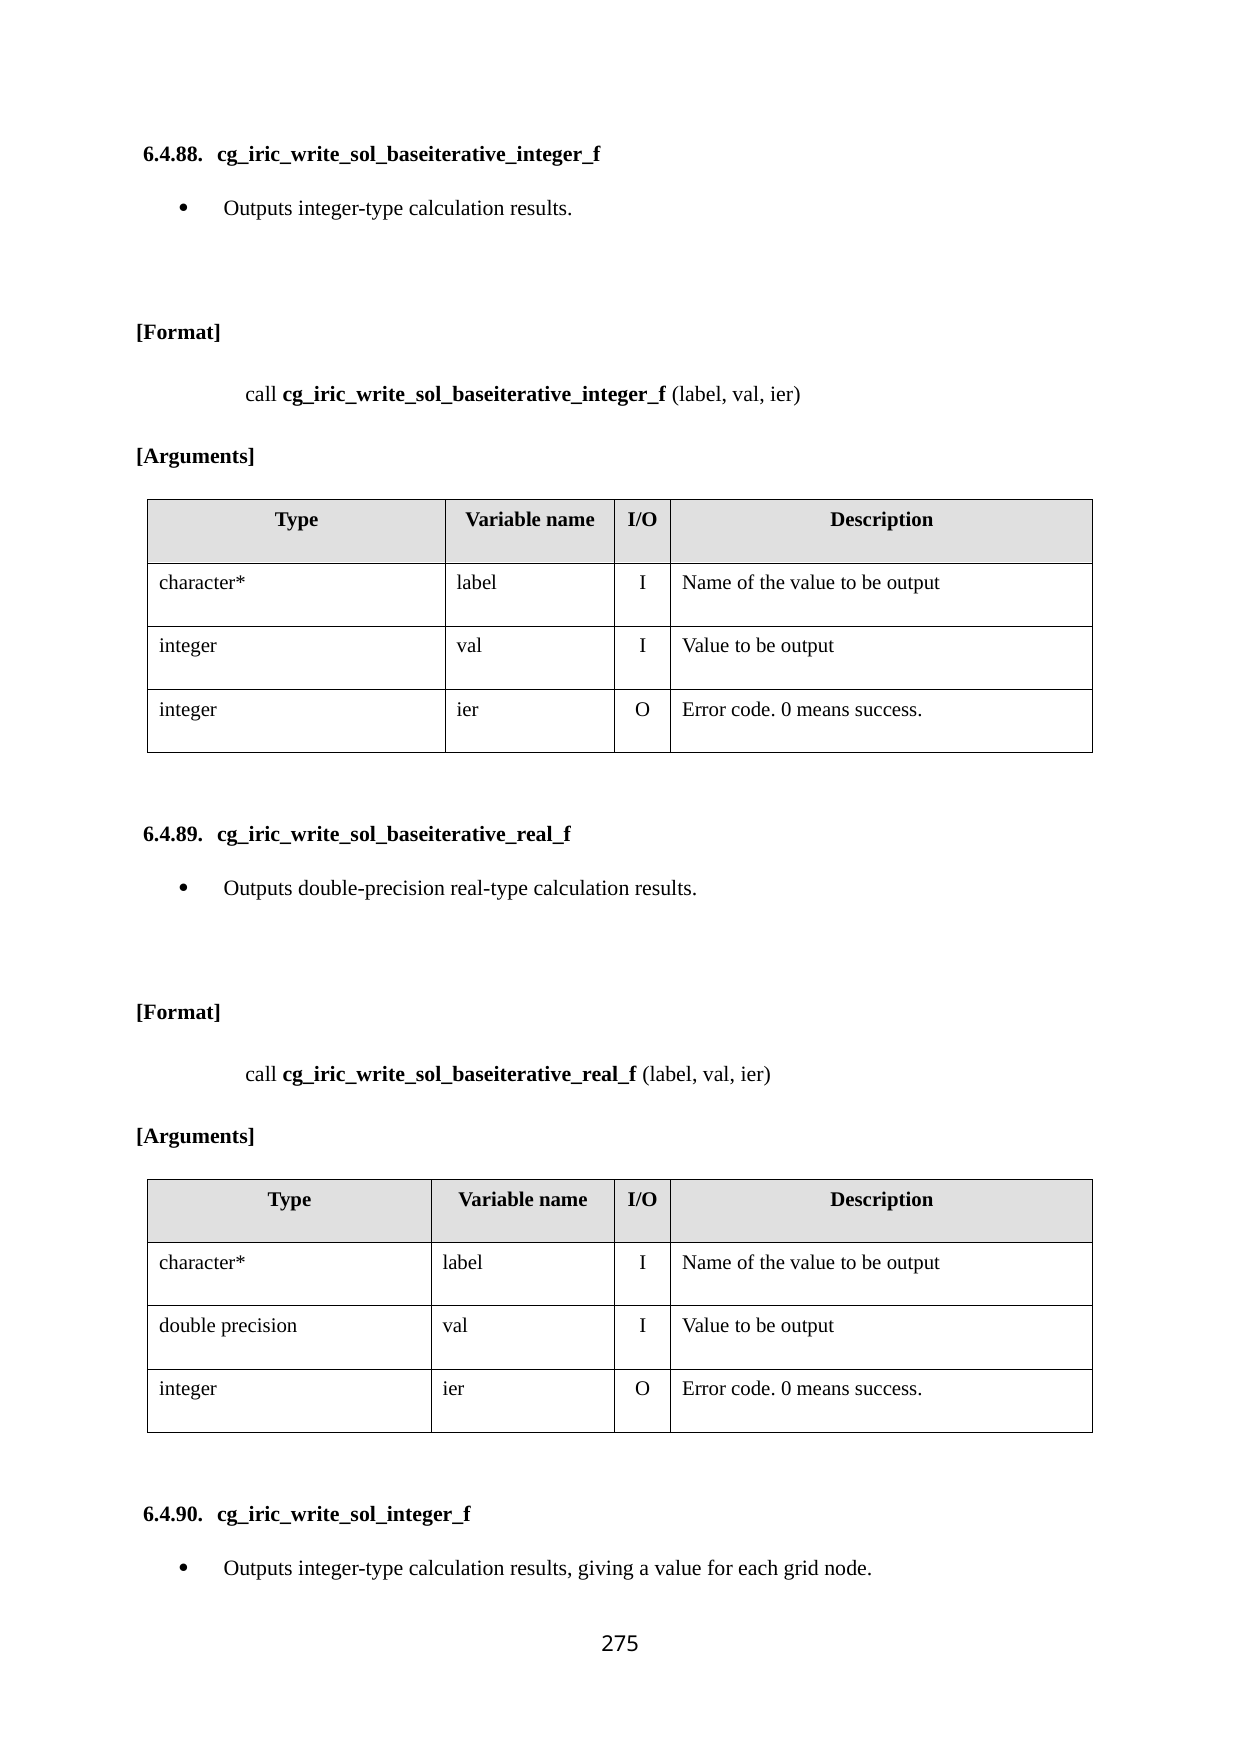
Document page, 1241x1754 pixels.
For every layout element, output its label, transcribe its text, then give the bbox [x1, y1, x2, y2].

subtitle cg_iric_write_sol_integer_f [143, 1495, 1104, 1532]
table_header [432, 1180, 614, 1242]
text [Arguments] [136, 437, 1104, 475]
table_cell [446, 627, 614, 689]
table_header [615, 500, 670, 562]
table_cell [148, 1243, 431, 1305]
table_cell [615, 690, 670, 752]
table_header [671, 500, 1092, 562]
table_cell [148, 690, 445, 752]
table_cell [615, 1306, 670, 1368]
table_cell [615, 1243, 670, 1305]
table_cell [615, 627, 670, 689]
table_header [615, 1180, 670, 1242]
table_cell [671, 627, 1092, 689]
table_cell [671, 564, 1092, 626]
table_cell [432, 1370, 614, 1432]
text [Format] [136, 313, 1104, 351]
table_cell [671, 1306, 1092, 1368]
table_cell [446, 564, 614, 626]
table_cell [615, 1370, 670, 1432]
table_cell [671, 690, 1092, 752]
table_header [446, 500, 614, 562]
subtitle cg_iric_write_sol_baseiterative_integer_f [143, 135, 1104, 173]
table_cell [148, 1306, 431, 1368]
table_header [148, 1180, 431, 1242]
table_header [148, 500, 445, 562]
list Outputs double-precision real-type calculation results. [179, 869, 1104, 906]
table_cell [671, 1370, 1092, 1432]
subtitle cg_iric_write_sol_baseiterative_real_f [143, 815, 1104, 852]
text [Arguments] [136, 1117, 1104, 1154]
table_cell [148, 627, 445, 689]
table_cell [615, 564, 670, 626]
list Outputs integer-type calculation results, giving a value for each grid node. [179, 1548, 1104, 1586]
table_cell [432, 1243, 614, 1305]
list Outputs integer-type calculation results. [179, 189, 1104, 226]
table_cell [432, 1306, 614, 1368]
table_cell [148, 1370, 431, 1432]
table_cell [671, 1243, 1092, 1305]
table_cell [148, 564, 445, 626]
text call cg_iric_write_sol_baseiterative_real_f (label, val, ier) [245, 1055, 1104, 1092]
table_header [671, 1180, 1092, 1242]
text call cg_iric_write_sol_baseiterative_integer_f (label, val, ier) [245, 375, 1104, 413]
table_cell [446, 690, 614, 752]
text [Format] [136, 993, 1104, 1030]
